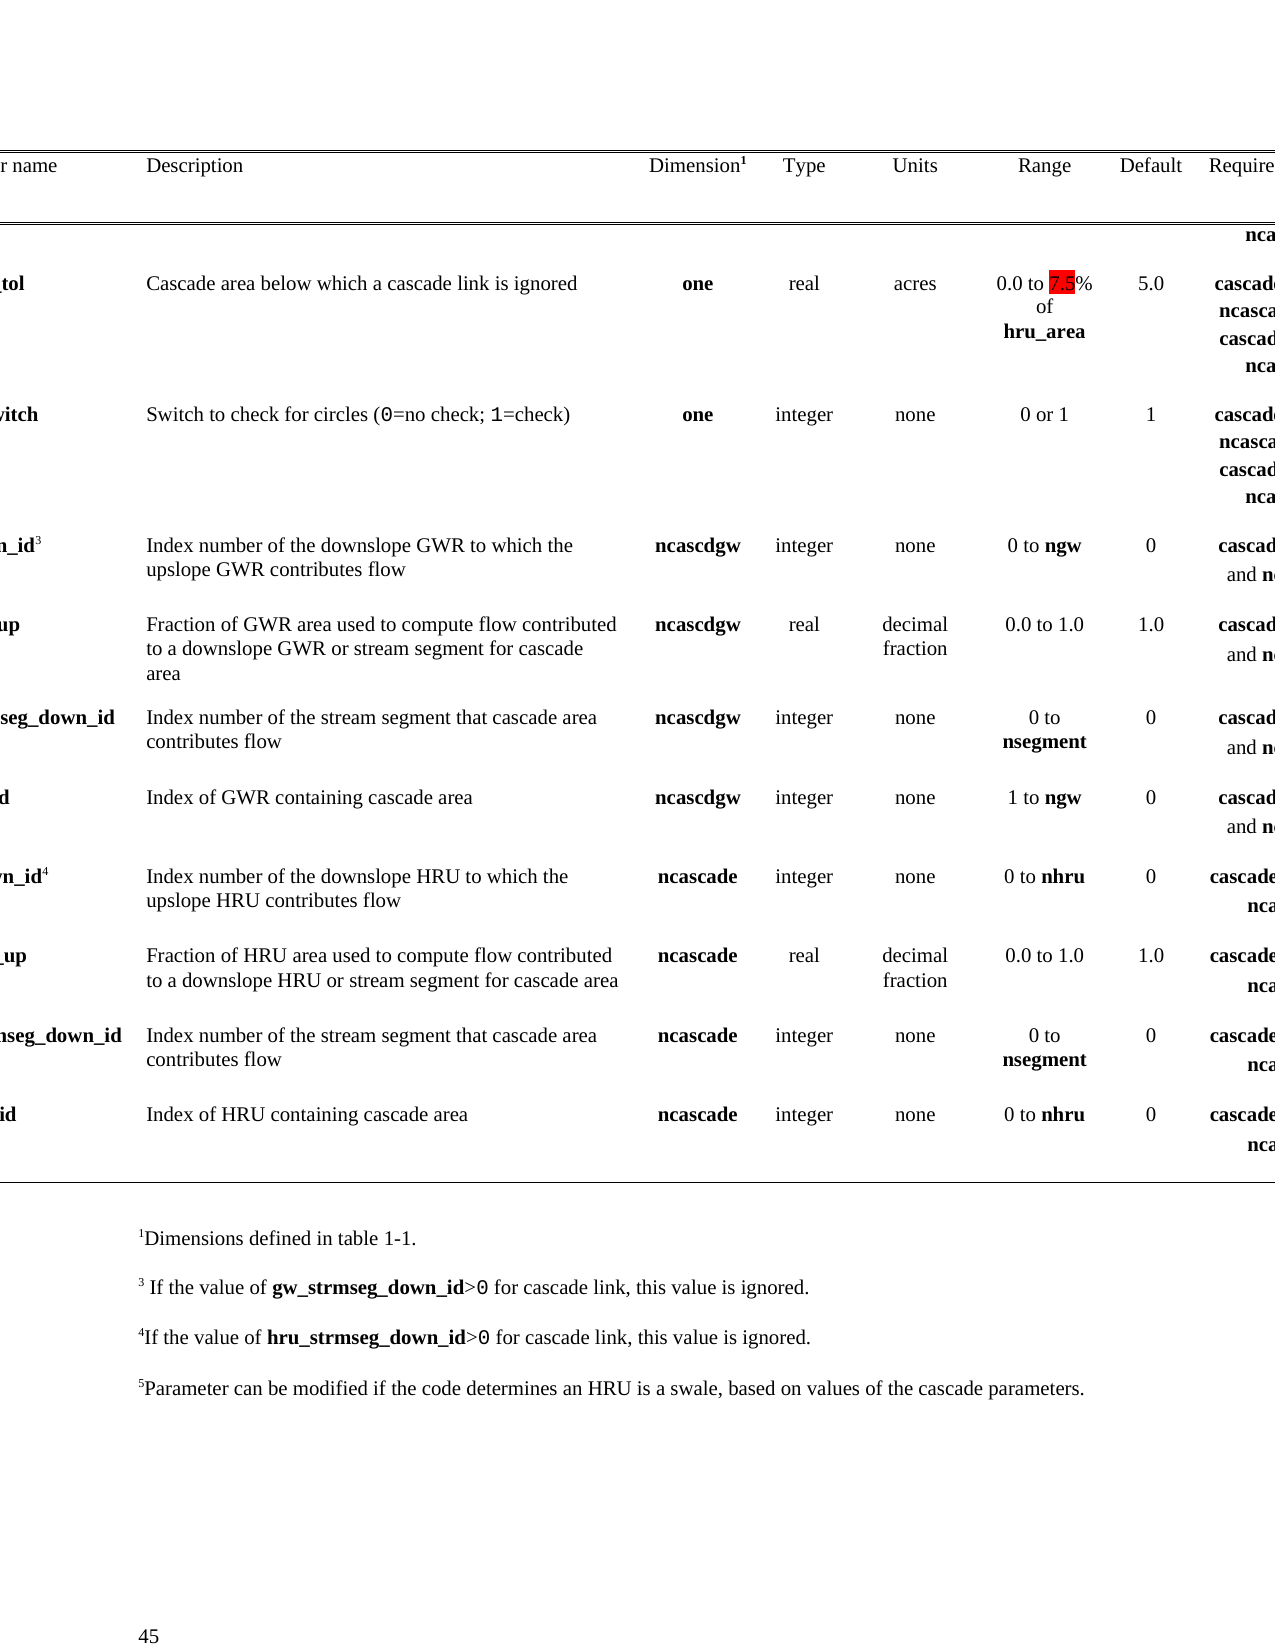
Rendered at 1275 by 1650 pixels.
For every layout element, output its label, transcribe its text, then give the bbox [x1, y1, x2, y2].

table_header Units [846, 153, 984, 222]
table_header Required/condition [1197, 153, 1275, 222]
table_header Default [1105, 153, 1197, 222]
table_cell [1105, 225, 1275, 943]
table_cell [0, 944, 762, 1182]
table_header Range [984, 153, 1104, 222]
text 1Dimensions defined in table 1-1. [138, 1226, 1185, 1250]
text 5Parameter can be modified if the code determines an HRU is a swale, based on values of the cascade parameters. [138, 1376, 1185, 1400]
table_header Description [135, 153, 633, 222]
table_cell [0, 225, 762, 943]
table_header Parameter name [0, 153, 135, 222]
text 3 If the value of gw_strmseg_down_id>0 for cascade link, this value is ignored. [138, 1275, 1185, 1301]
table_header Dimension1 [633, 153, 762, 222]
table_header Type [763, 153, 846, 222]
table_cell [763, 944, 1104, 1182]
text 4If the value of hru_strmseg_down_id>0 for cascade link, this value is ignored. [138, 1325, 1185, 1351]
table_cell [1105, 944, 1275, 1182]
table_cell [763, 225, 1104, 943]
